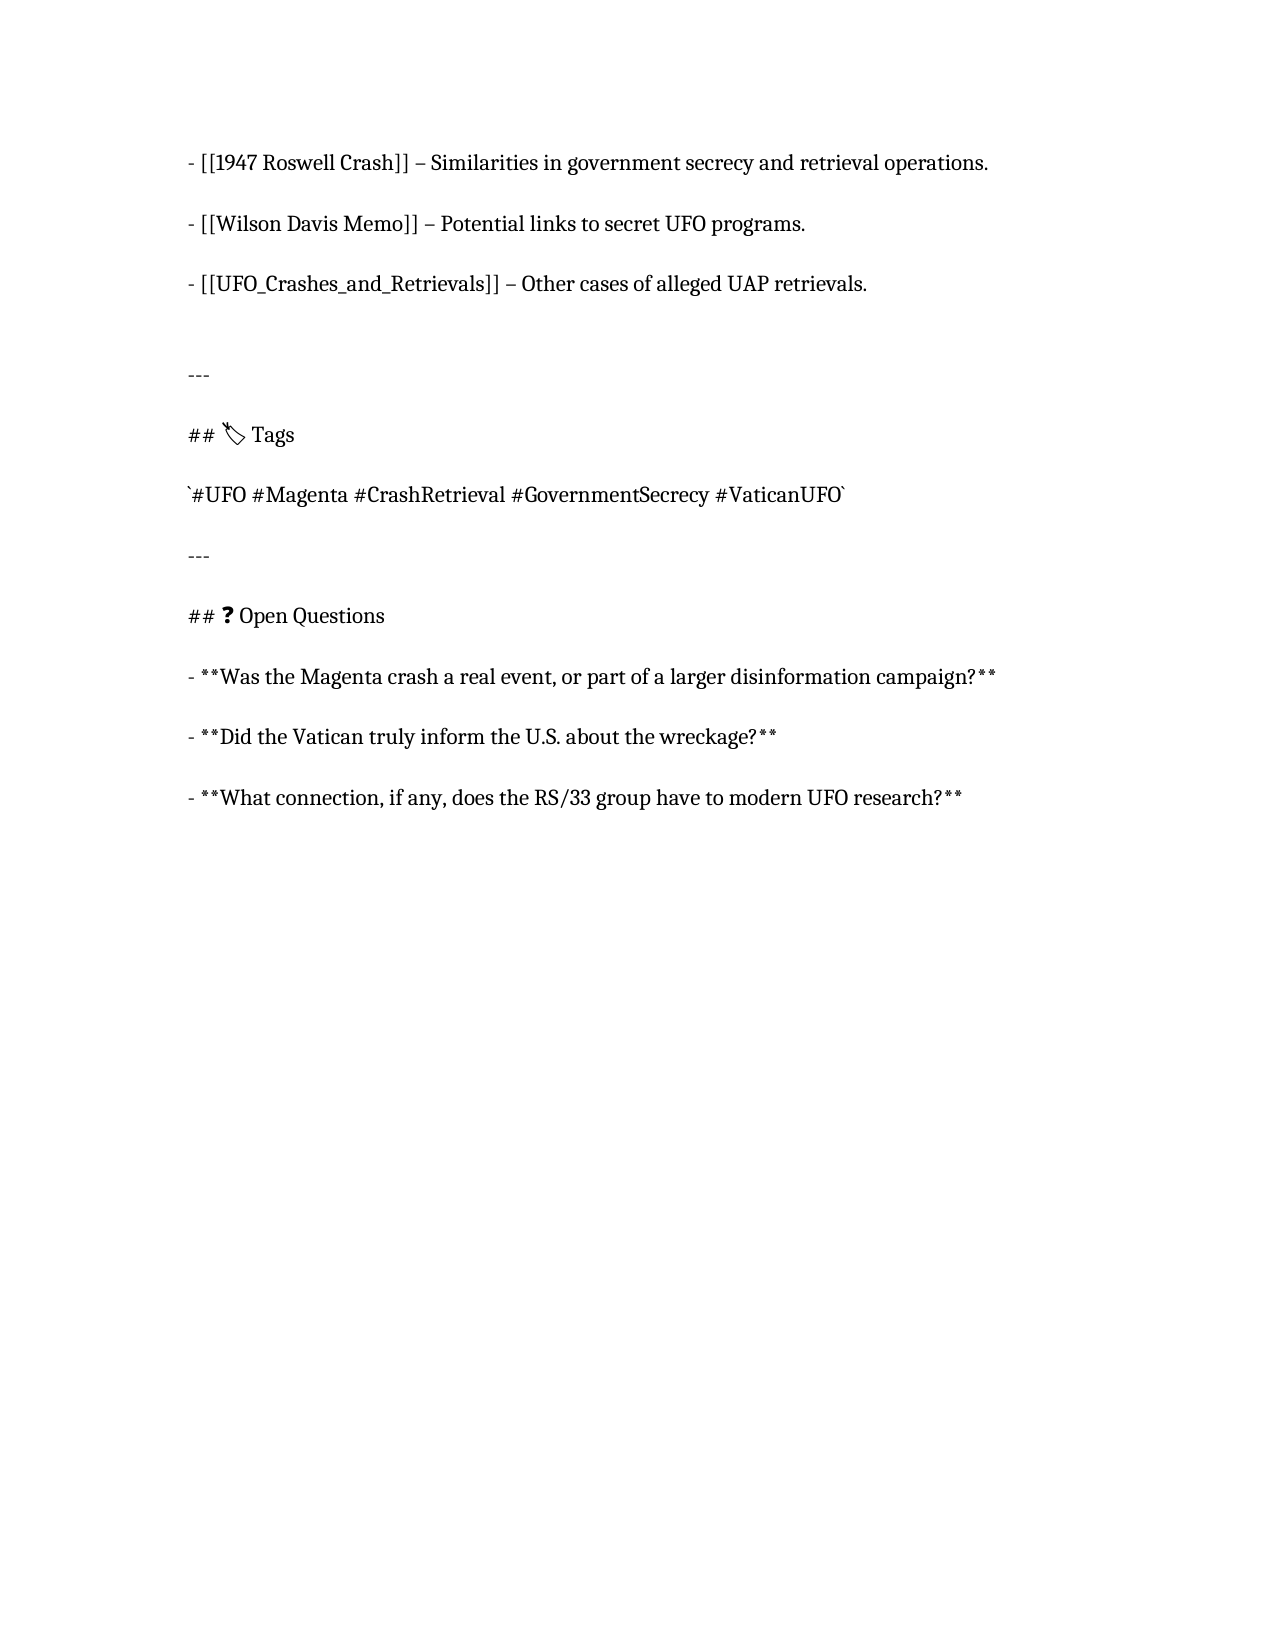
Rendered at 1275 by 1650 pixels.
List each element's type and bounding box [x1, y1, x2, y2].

text [187, 150, 1087, 811]
